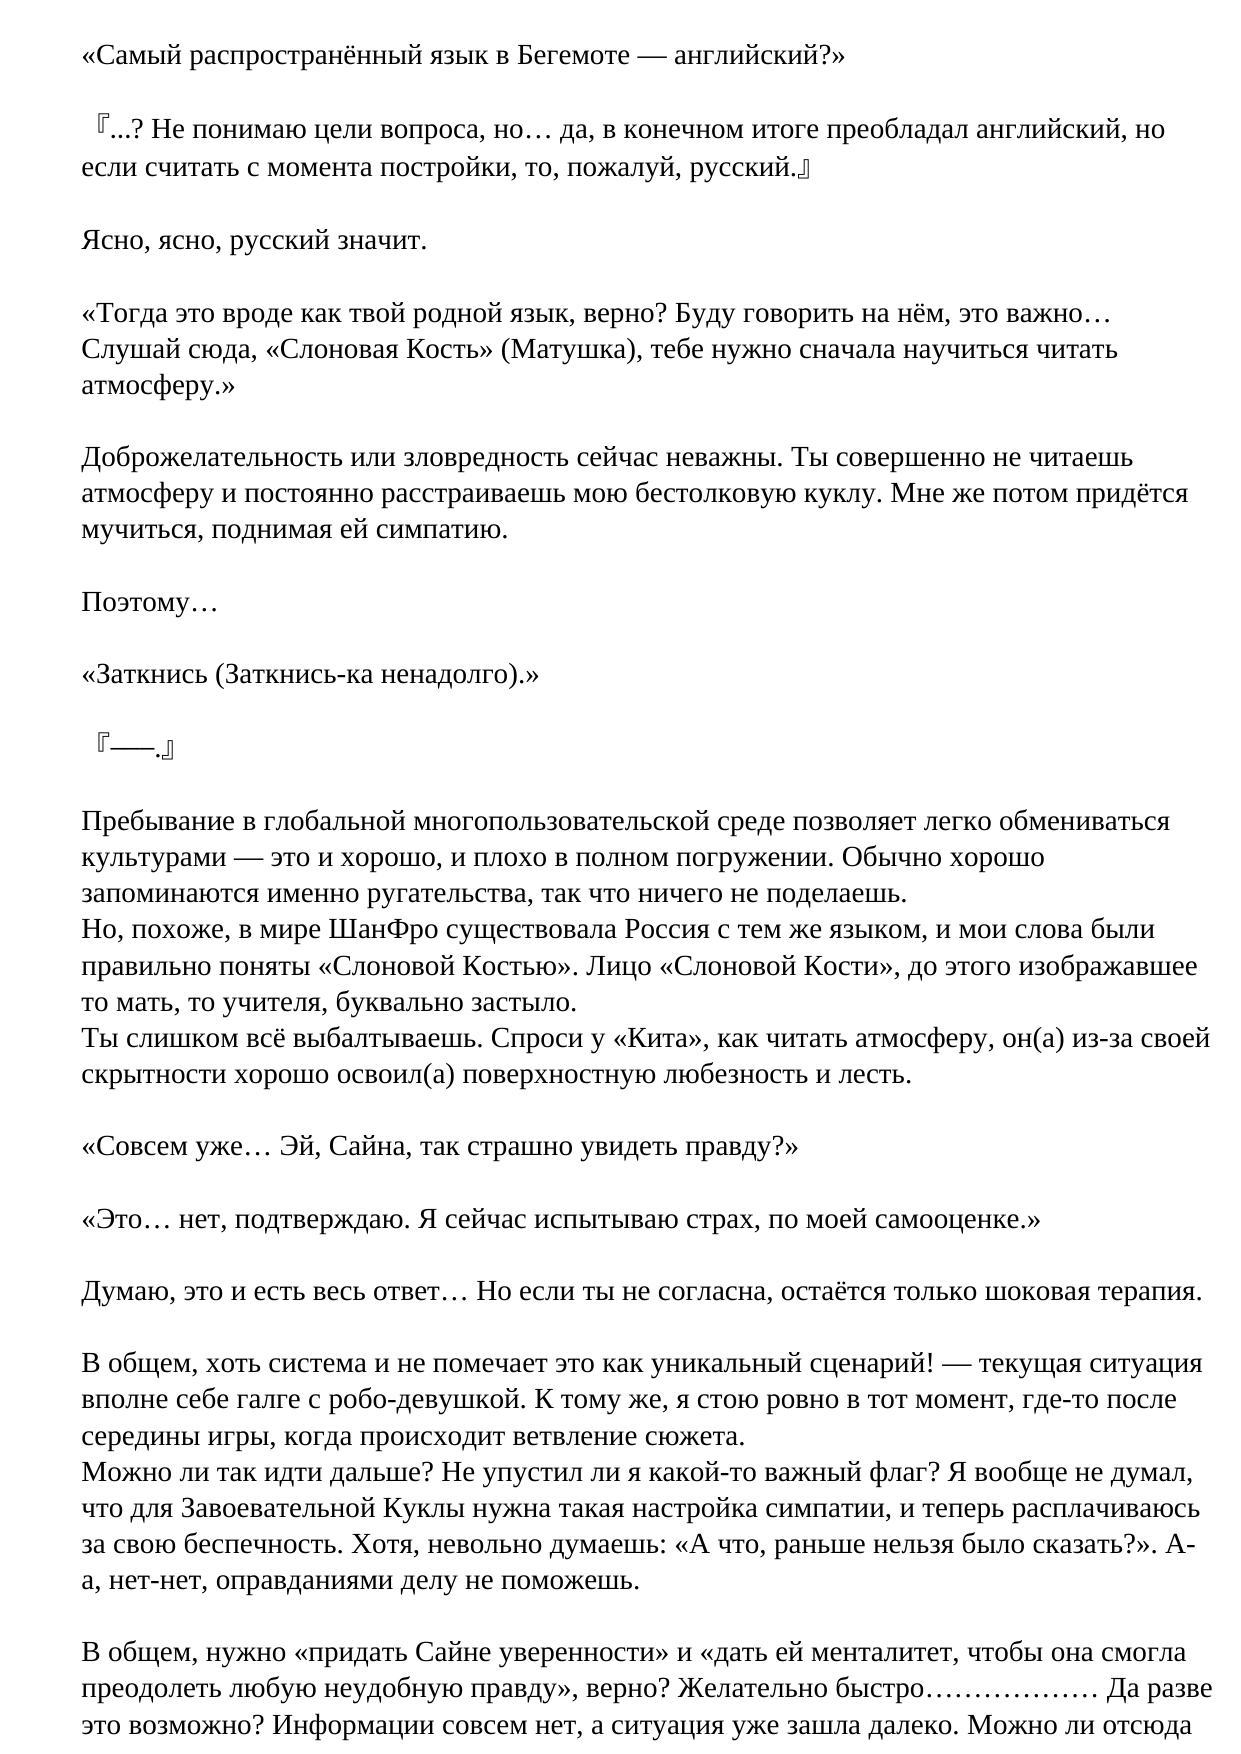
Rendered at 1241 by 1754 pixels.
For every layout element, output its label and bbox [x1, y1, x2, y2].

text [81, 37, 1215, 1740]
